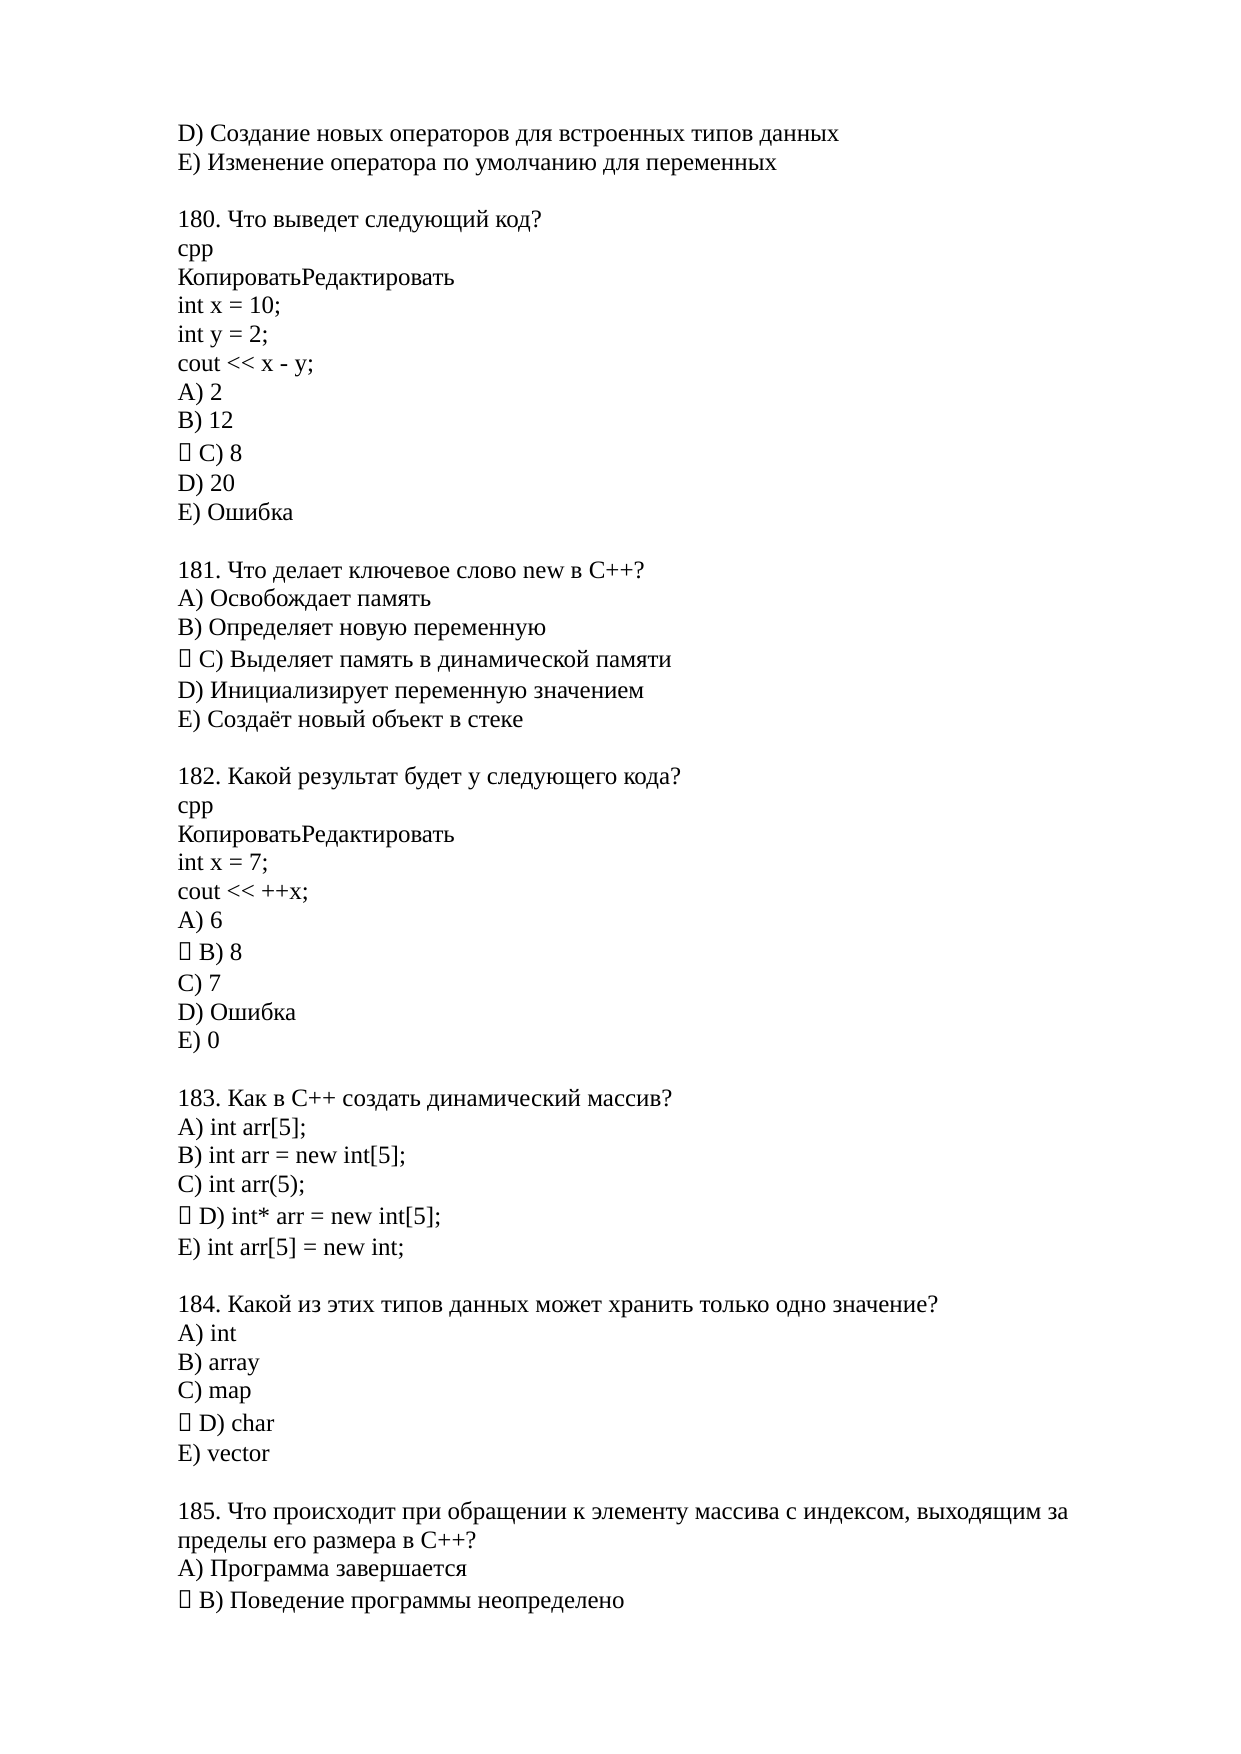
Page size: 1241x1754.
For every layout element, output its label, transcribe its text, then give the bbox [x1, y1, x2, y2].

text 180. Что выведет следующий код? [177, 204, 1152, 233]
text cpp [177, 790, 1152, 819]
text 185. Что происходит при обращении к элементу массива с индексом, выходящим за пределы его размера в C++? [177, 1496, 1152, 1553]
text int x = 10; [177, 291, 1152, 319]
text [177, 118, 1152, 176]
text int x = 7; [177, 847, 1152, 876]
text 184. Какой из этих типов данных может хранить только одно значение? [177, 1289, 1152, 1318]
text 183. Как в C++ создать динамический массив? [177, 1083, 1152, 1112]
text int y = 2; [177, 319, 1152, 348]
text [177, 1553, 1152, 1616]
text КопироватьРедактировать [177, 262, 1152, 291]
text cout << ++x; [177, 876, 1152, 905]
text cpp [177, 233, 1152, 262]
text A) int arr[5]; B) int arr = new int[5]; C) int arr(5); ✅ D) int* arr = new int[5]; E) int arr[5] = new int; [177, 1112, 1152, 1261]
text A) Освобождает память B) Определяет новую переменную ✅ C) Выделяет память в динамической памяти D) Инициализирует переменную значением E) Создаёт новый объект в стеке [177, 583, 1152, 732]
text 182. Какой результат будет у следующего кода? [177, 761, 1152, 790]
text 181. Что делает ключевое слово new в C++? [177, 555, 1152, 583]
text A) int B) array C) map ✅ D) char E) vector [177, 1318, 1152, 1467]
text КопироватьРедактировать [177, 819, 1152, 847]
text A) 6 ✅ B) 8 C) 7 D) Ошибка E) 0 [177, 905, 1152, 1054]
text A) 2 B) 12 ✅ C) 8 D) 20 E) Ошибка [177, 377, 1152, 526]
text cout << x - y; [177, 348, 1152, 377]
